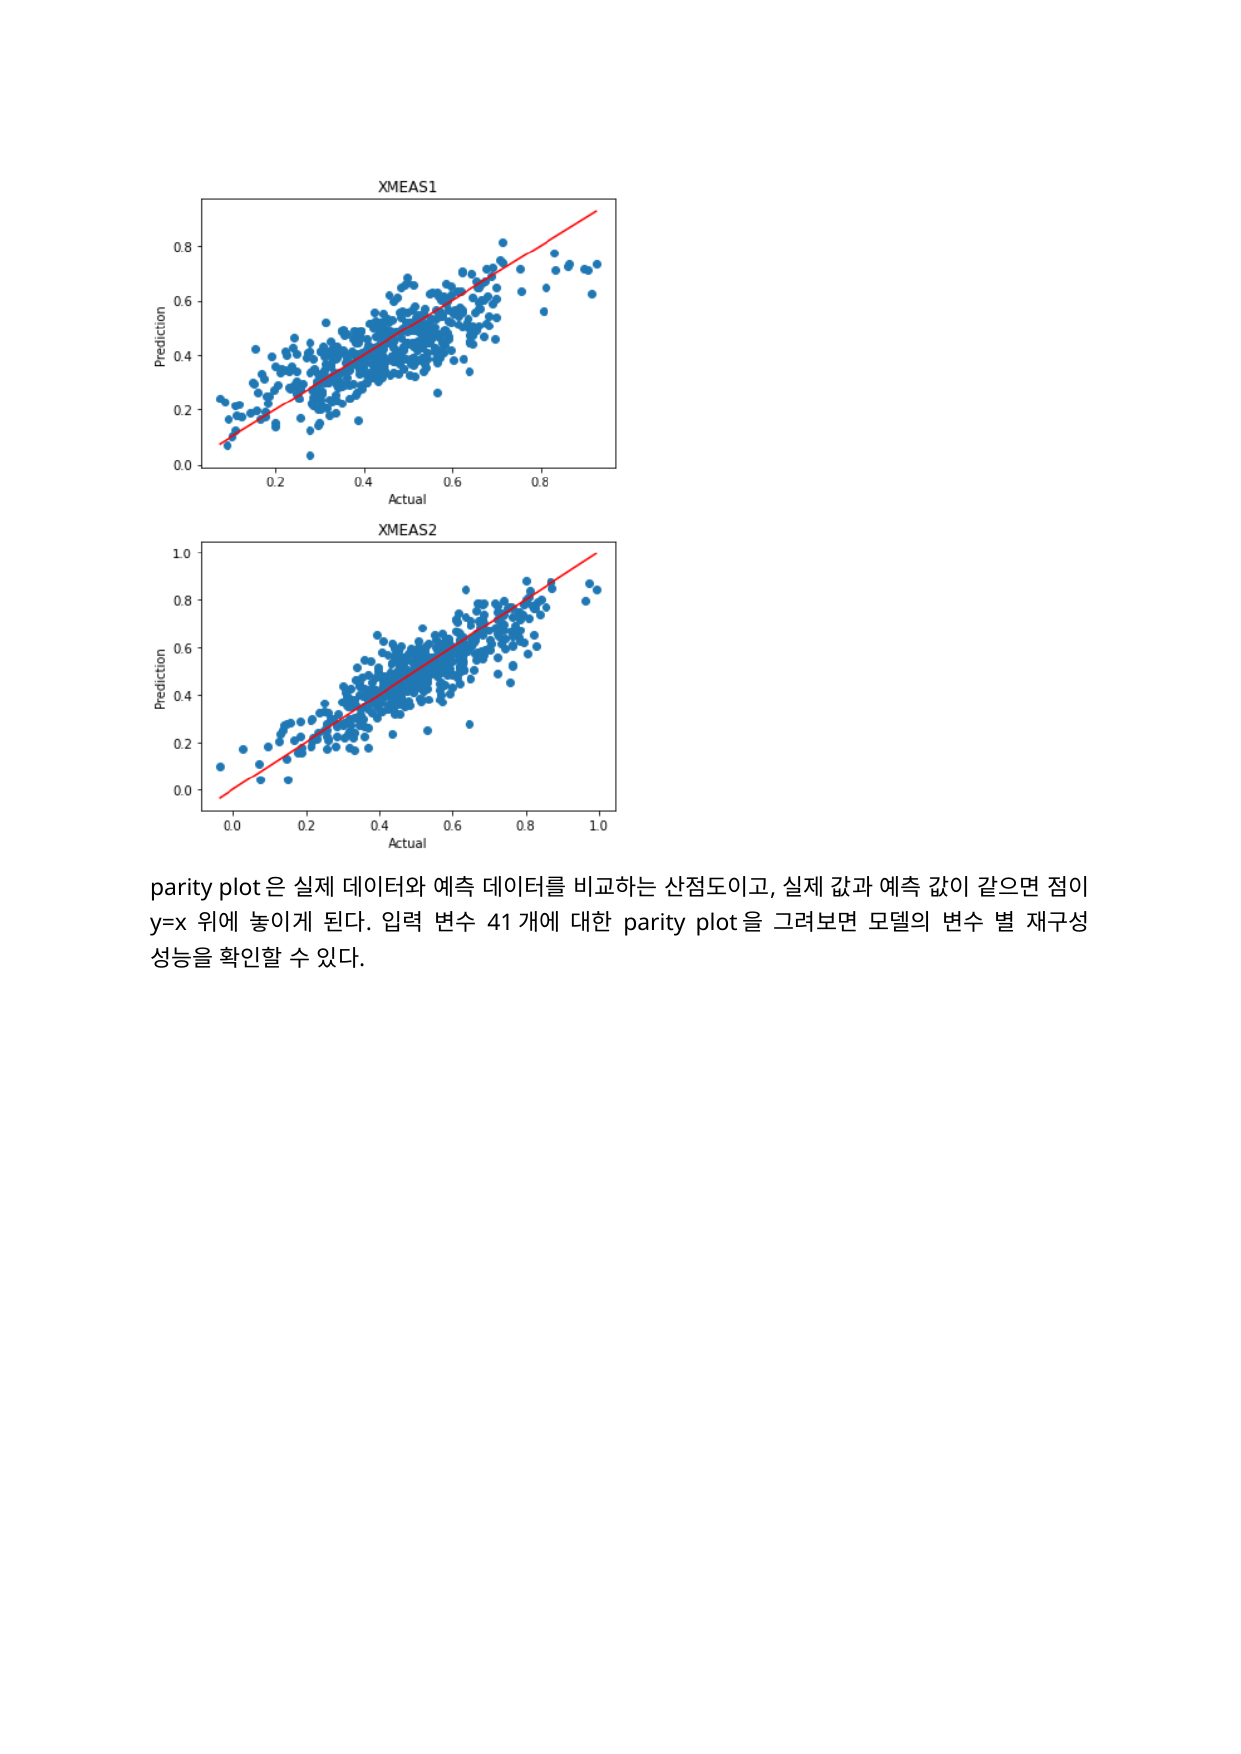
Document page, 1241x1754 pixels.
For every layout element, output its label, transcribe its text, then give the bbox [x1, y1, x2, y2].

picture [150, 177, 627, 853]
text parity plot은 실제 데이터와 예측 데이터를 비교하는 산점도이고, 실제 값과 예측 값이 같으면 점이 y=x 위에 놓이게 된다. 입력 변수 41개에 대한 parity plot을 그려보면 모델의 변수 별 재구성 성능을 확인할 수 있다. [150, 868, 1090, 973]
